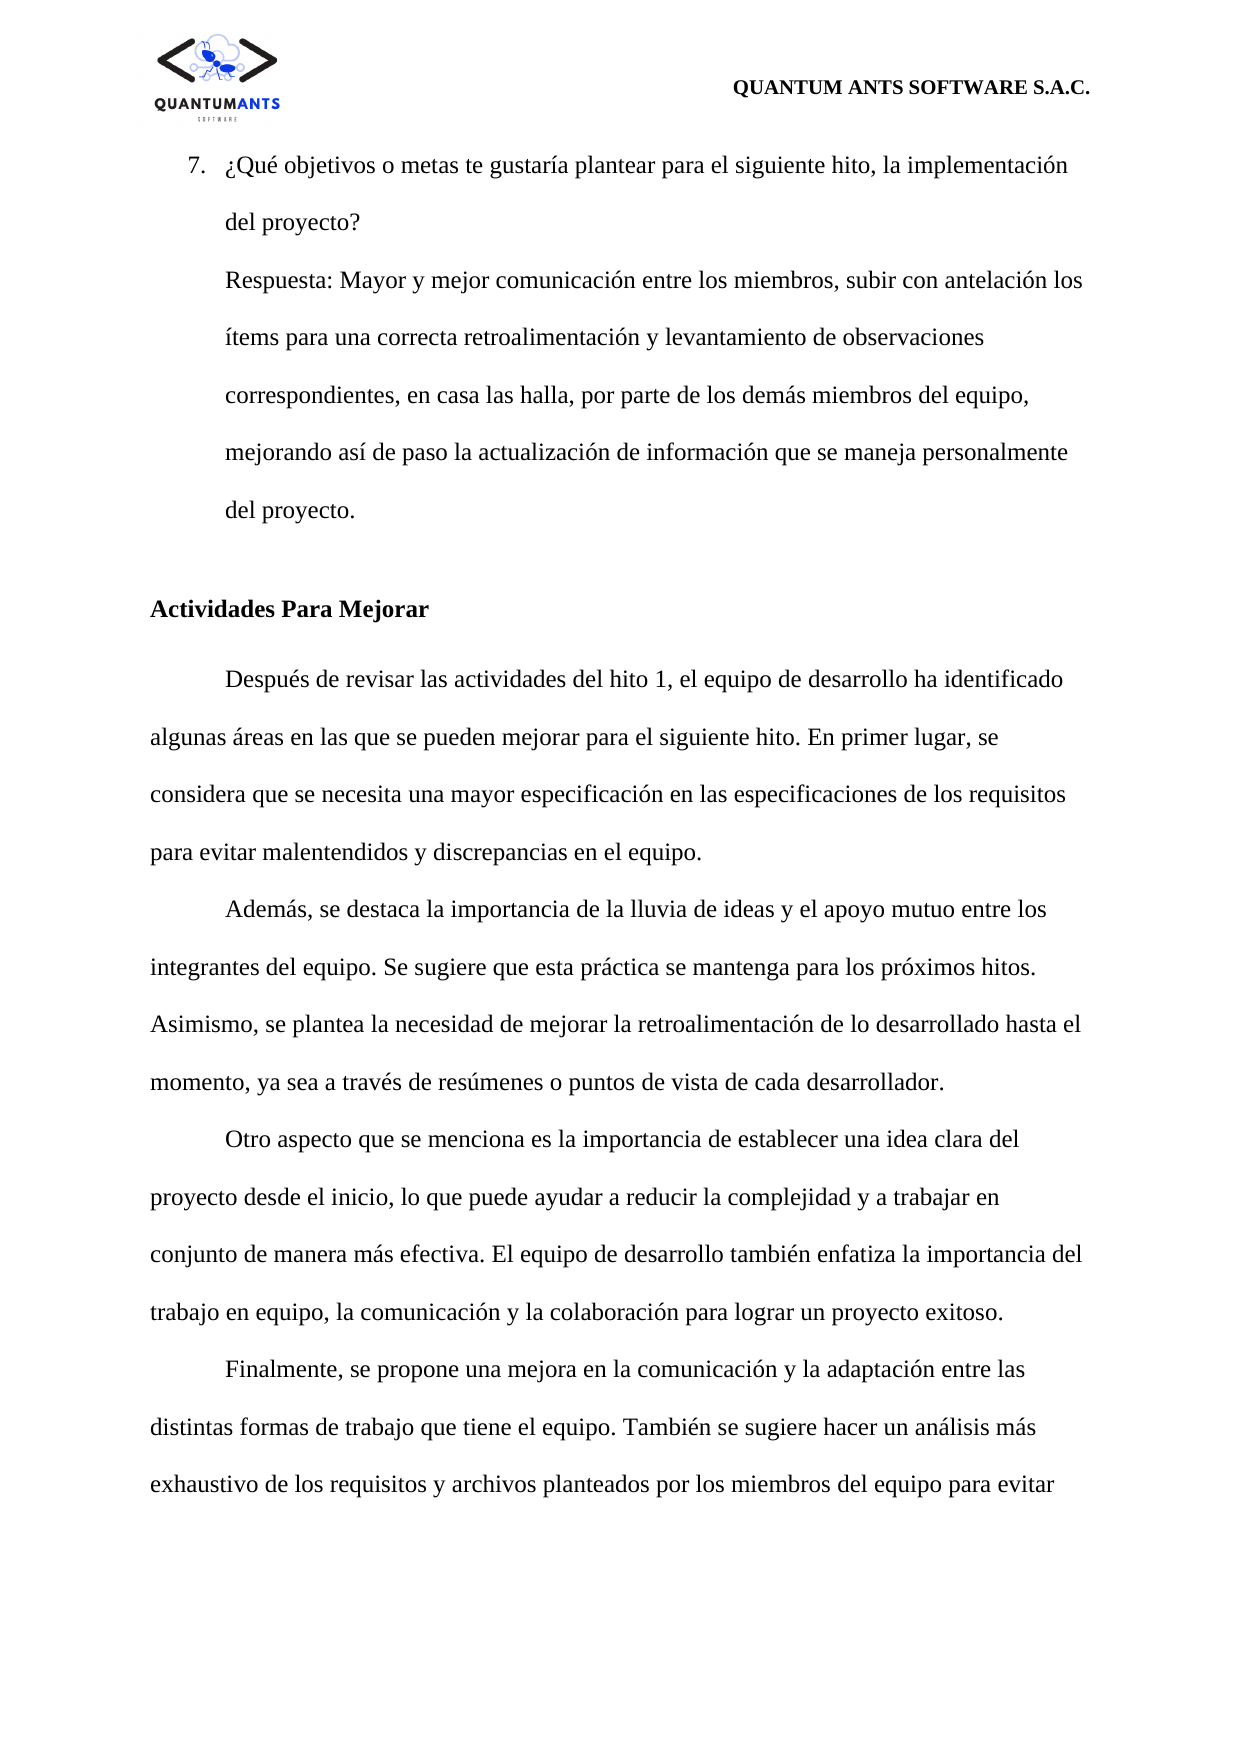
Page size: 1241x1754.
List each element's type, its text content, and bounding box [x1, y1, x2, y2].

text Además, se destaca la importancia de la lluvia de ideas y el apoyo mutuo entre los integrantes del equipo. Se sugiere que esta práctica se mantenga para los próximos hitos. Asimismo, se plantea la necesidad de mejorar la retroalimentación de lo desarrollado hasta el momento, ya sea a través de resúmenes o puntos de vista de cada desarrollador. [150, 894, 1090, 1095]
text Después de revisar las actividades del hito 1, el equipo de desarrollo ha identificado algunas áreas en las que se pueden mejorar para el siguiente hito. En primer lugar, se considera que se necesita una mayor especificación en las especificaciones de los requisitos para evitar malentendidos y discrepancias en el equipo. [150, 664, 1090, 865]
list ¿Qué objetivos o metas te gustaría plantear para el siguiente hito, la implementación del proyecto? [187, 150, 1090, 236]
subtitle Actividades Para Mejorar [150, 594, 1090, 623]
text Respuesta: Mayor y mejor comunicación entre los miembros, subir con antelación los ítems para una correcta retroalimentación y levantamiento de observaciones correspondientes, en casa las halla, por parte de los demás miembros del equipo, mejorando así de paso la actualización de información que se maneja personalmente del proyecto. [225, 265, 1090, 524]
picture [132, 20, 296, 149]
text Otro aspecto que se menciona es la importancia de establecer una idea clara del proyecto desde el inicio, lo que puede ayudar a reducir la complejidad y a trabajar en conjunto de manera más efectiva. El equipo de desarrollo también enfatiza la importancia del trabajo en equipo, la comunicación y la colaboración para lograr un proyecto exitoso. [150, 1124, 1090, 1325]
